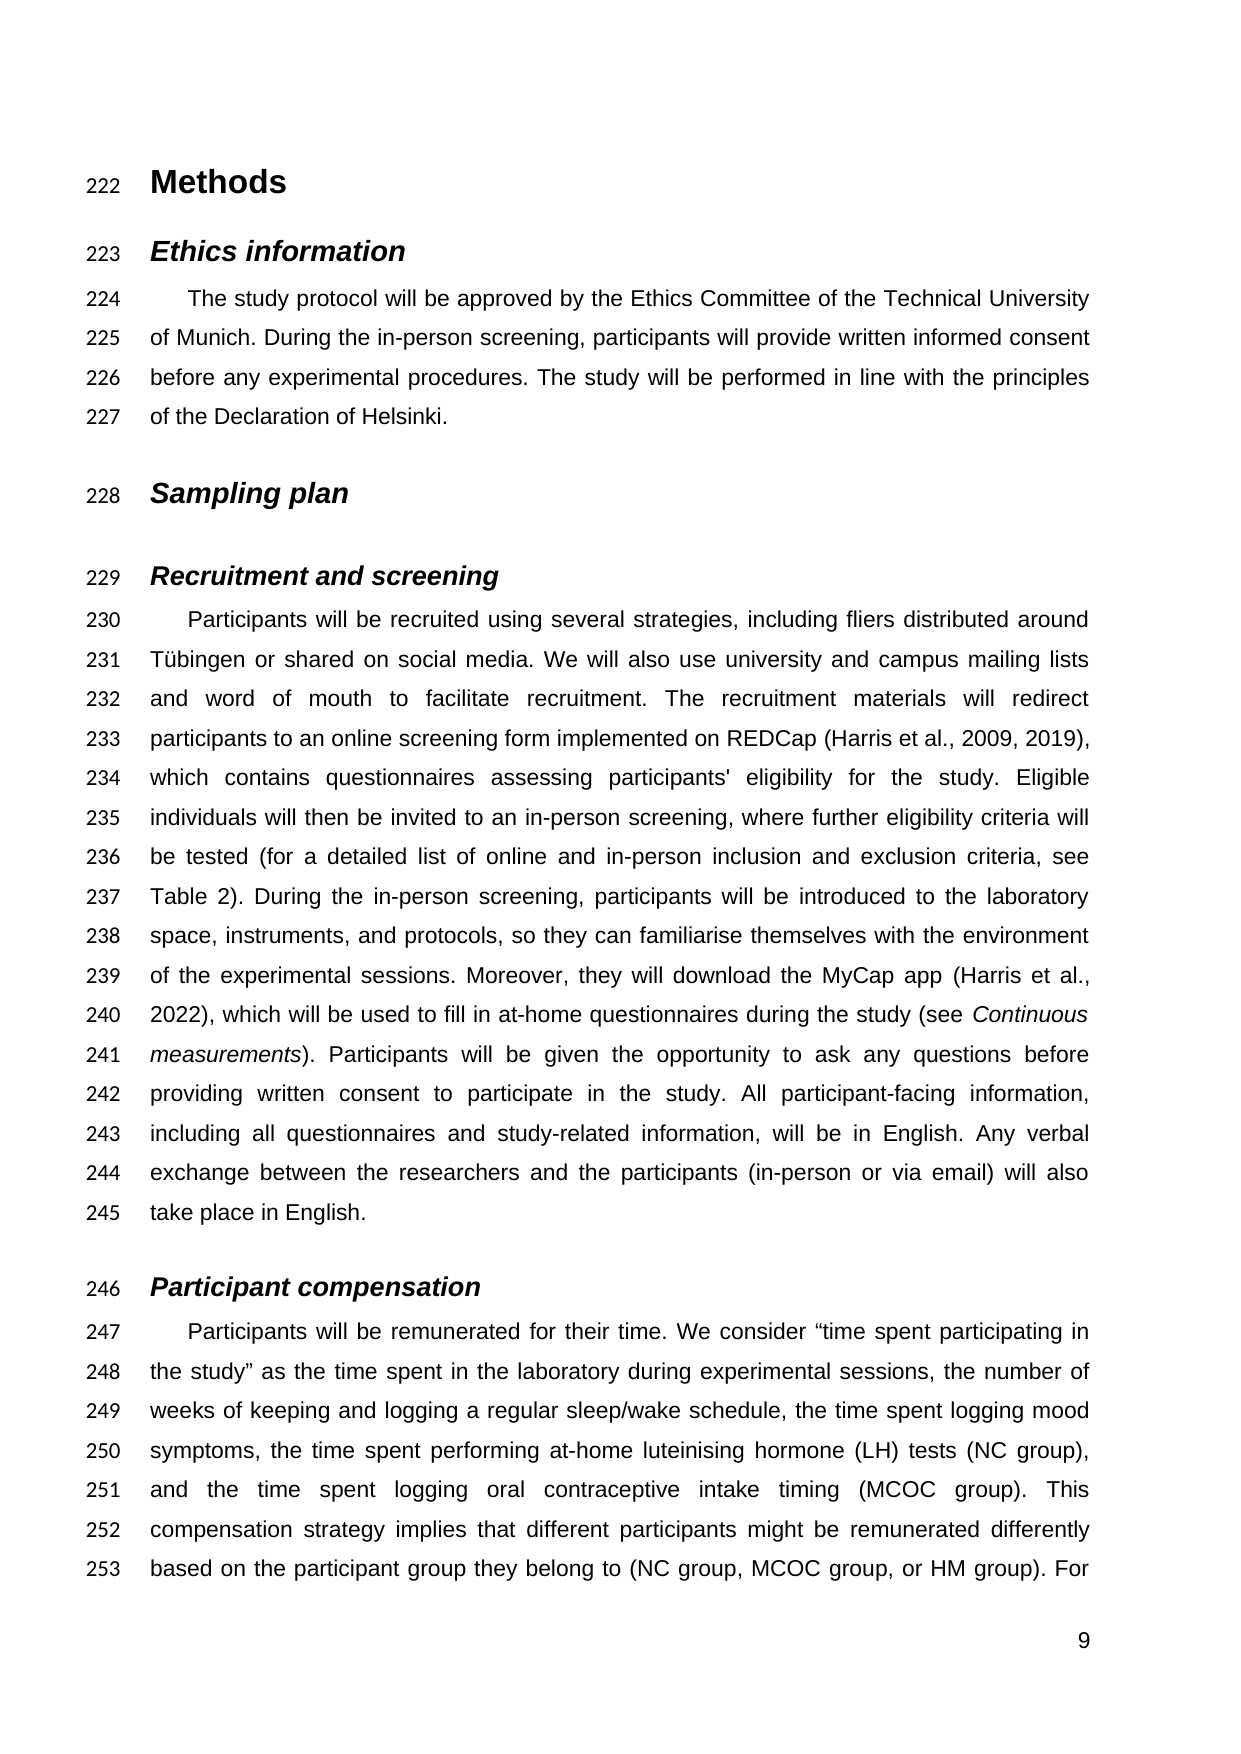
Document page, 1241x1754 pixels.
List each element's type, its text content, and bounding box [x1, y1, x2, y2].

subtitle Participant compensation [150, 1271, 1090, 1303]
subtitle Sampling plan [150, 476, 1090, 509]
subtitle Recruitment and screening [150, 559, 1090, 591]
text Participants will be recruited using several strategies, including fliers distributed around Tübingen or shared on social media. We will also use university and campus mailing lists and word of mouth to facilitate recruitment. The recruitment materials will redirect participants to an online screening form implemented on REDCap (Harris et al., 2009, 2019), which contains questionnaires assessing participants' eligibility for the study. Eligible individuals will then be invited to an in-person screening, where further eligibility criteria will be tested (for a detailed list of online and in-person inclusion and exclusion criteria, see Table 2). During the in-person screening, participants will be introduced to the laboratory space, instruments, and protocols, so they can familiarise themselves with the environment of the experimental sessions. Moreover, they will download the MyCap app (Harris et al., 2022), which will be used to fill in at-home questionnaires during the study (see Continuous measurements). Participants will be given the opportunity to ask any questions before providing written consent to participate in the study. All participant-facing information, including all questionnaires and study-related information, will be in English. Any verbal exchange between the researchers and the participants (in-person or via email) will also take place in English. [150, 606, 1090, 1225]
subtitle Ethics information [150, 234, 1090, 268]
subtitle Methods [150, 162, 1090, 201]
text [150, 1318, 1090, 1581]
text The study protocol will be approved by the Ethics Committee of the Technical University of Munich. During the in-person screening, participants will provide written informed consent before any experimental procedures. The study will be performed in line with the principles of the Declaration of Helsinki. [150, 284, 1090, 429]
